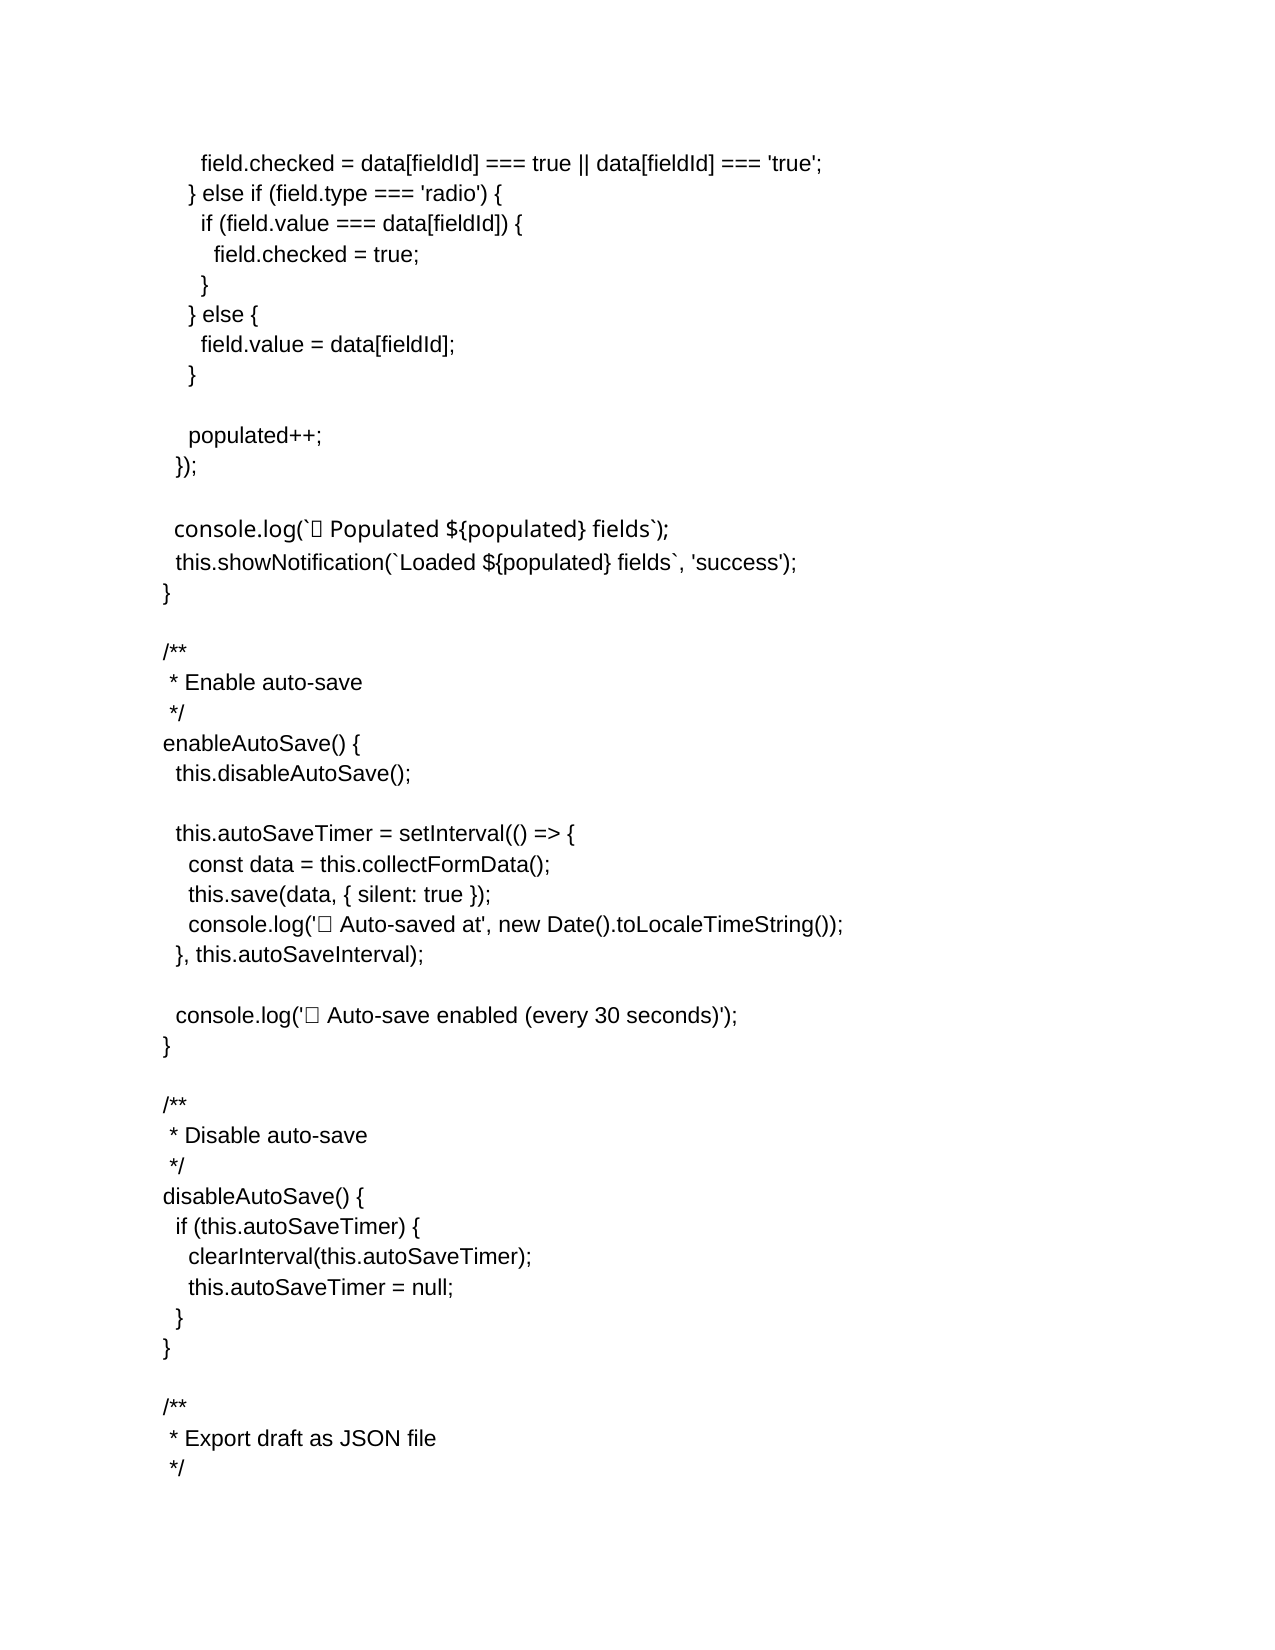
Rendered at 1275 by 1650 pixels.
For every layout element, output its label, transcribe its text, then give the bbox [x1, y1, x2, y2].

text */ [150, 699, 1125, 726]
text this.autoSaveTimer = null; [150, 1273, 1125, 1300]
text field.value = data[fieldId]; [150, 331, 1125, 358]
text field.checked = data[fieldId] === true || data[fieldId] === 'true'; [150, 150, 1125, 176]
text this.showNotification(`Loaded ${populated} fields`, 'success'); [150, 548, 1125, 575]
text const data = this.collectFormData(); [150, 851, 1125, 877]
text disableAutoSave() { [150, 1183, 1125, 1209]
text if (this.autoSaveTimer) { [150, 1213, 1125, 1239]
text } else { [150, 301, 1125, 327]
text */ [150, 1455, 1125, 1481]
text } [150, 361, 1125, 388]
text enableAutoSave() { [150, 730, 1125, 756]
text * Enable auto-save [150, 669, 1125, 696]
text /** [150, 639, 1125, 665]
text } [150, 1334, 1125, 1360]
text * Export draft as JSON file [150, 1424, 1125, 1451]
text } [150, 1032, 1125, 1058]
text * Disable auto-save [150, 1122, 1125, 1149]
text console.log(`✅ Populated ${populated} fields`); [150, 512, 1125, 544]
text }, this.autoSaveInterval); [150, 941, 1125, 967]
text console.log('🔄 Auto-save enabled (every 30 seconds)'); [150, 1002, 1125, 1028]
text field.checked = true; [150, 241, 1125, 267]
text } [150, 271, 1125, 297]
text /** [150, 1394, 1125, 1421]
text } [150, 579, 1125, 605]
text if (field.value === data[fieldId]) { [150, 210, 1125, 237]
text /** [150, 1092, 1125, 1118]
text console.log('🔄 Auto-saved at', new Date().toLocaleTimeString()); [150, 911, 1125, 937]
text } [150, 1304, 1125, 1330]
text populated++; [150, 422, 1125, 448]
text }); [150, 452, 1125, 478]
text clearInterval(this.autoSaveTimer); [150, 1243, 1125, 1269]
text this.autoSaveTimer = setInterval(() => { [150, 820, 1125, 847]
text */ [150, 1153, 1125, 1179]
text this.save(data, { silent: true }); [150, 881, 1125, 907]
text } else if (field.type === 'radio') { [150, 180, 1125, 207]
text this.disableAutoSave(); [150, 760, 1125, 786]
